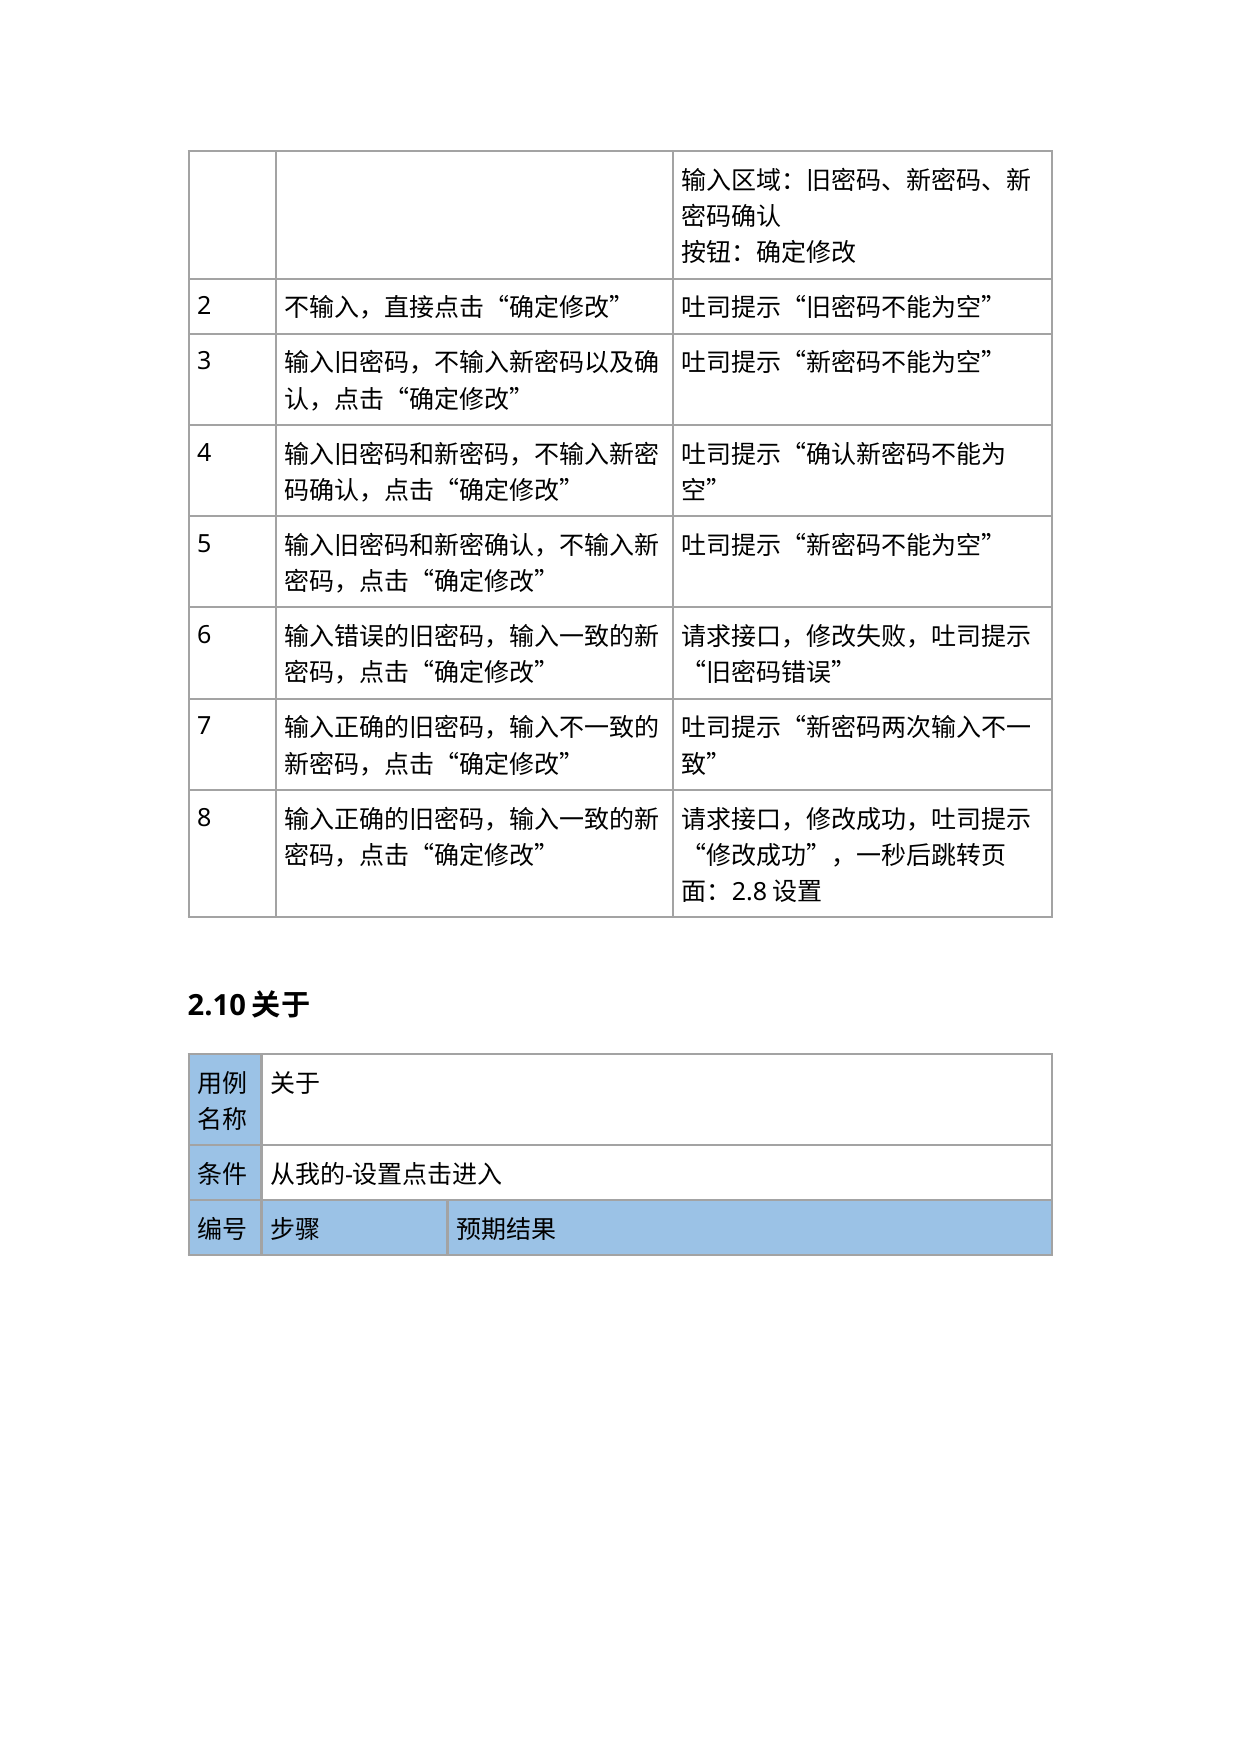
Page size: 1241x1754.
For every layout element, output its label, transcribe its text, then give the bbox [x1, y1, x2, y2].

table_cell 输入正确的旧密码，输入一致的新密码，点击“确定修改” [277, 791, 672, 916]
table_cell 吐司提示“旧密码不能为空” [674, 280, 1051, 332]
table_cell 吐司提示“新密码两次输入不一致” [674, 700, 1051, 789]
table_cell 吐司提示“确认新密码不能为空” [674, 426, 1051, 515]
subtitle 2.10关于 [187, 982, 1053, 1024]
table_cell 吐司提示“新密码不能为空” [674, 335, 1051, 424]
table_cell 输入错误的旧密码，输入一致的新密码，点击“确定修改” [277, 608, 672, 697]
table_cell 8 [190, 791, 275, 916]
table_cell 吐司提示“新密码不能为空” [674, 517, 1051, 606]
table_cell 2 [190, 280, 275, 332]
table_cell 6 [190, 608, 275, 697]
table_cell 5 [190, 517, 275, 606]
table_cell 条件 [190, 1146, 260, 1199]
table_cell 不输入，直接点击“确定修改” [277, 280, 672, 332]
table_cell 预期结果 [449, 1201, 1051, 1254]
table_cell 3 [190, 335, 275, 424]
table_cell 4 [190, 426, 275, 515]
table_cell 请求接口，修改失败，吐司提示“旧密码错误” [674, 608, 1051, 697]
table_header 关于 [263, 1055, 1051, 1144]
table_cell 请求接口，修改成功，吐司提示“修改成功”，一秒后跳转页面：2.8设置 [674, 791, 1051, 916]
table_cell 7 [190, 700, 275, 789]
table_cell 输入旧密码，不输入新密码以及确认，点击“确定修改” [277, 335, 672, 424]
table_cell 步骤 [263, 1201, 446, 1254]
table_cell 编号 [190, 1201, 260, 1254]
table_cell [674, 152, 1051, 277]
table_cell 从我的-设置点击进入 [263, 1146, 1051, 1199]
table_header 用例名称 [190, 1055, 260, 1144]
table_cell 输入旧密码和新密确认，不输入新密码，点击“确定修改” [277, 517, 672, 606]
table_cell 输入旧密码和新密码，不输入新密码确认，点击“确定修改” [277, 426, 672, 515]
table_cell 无 [277, 152, 672, 277]
table_cell 输入正确的旧密码，输入不一致的新密码，点击“确定修改” [277, 700, 672, 789]
table_cell 1 [190, 152, 275, 277]
